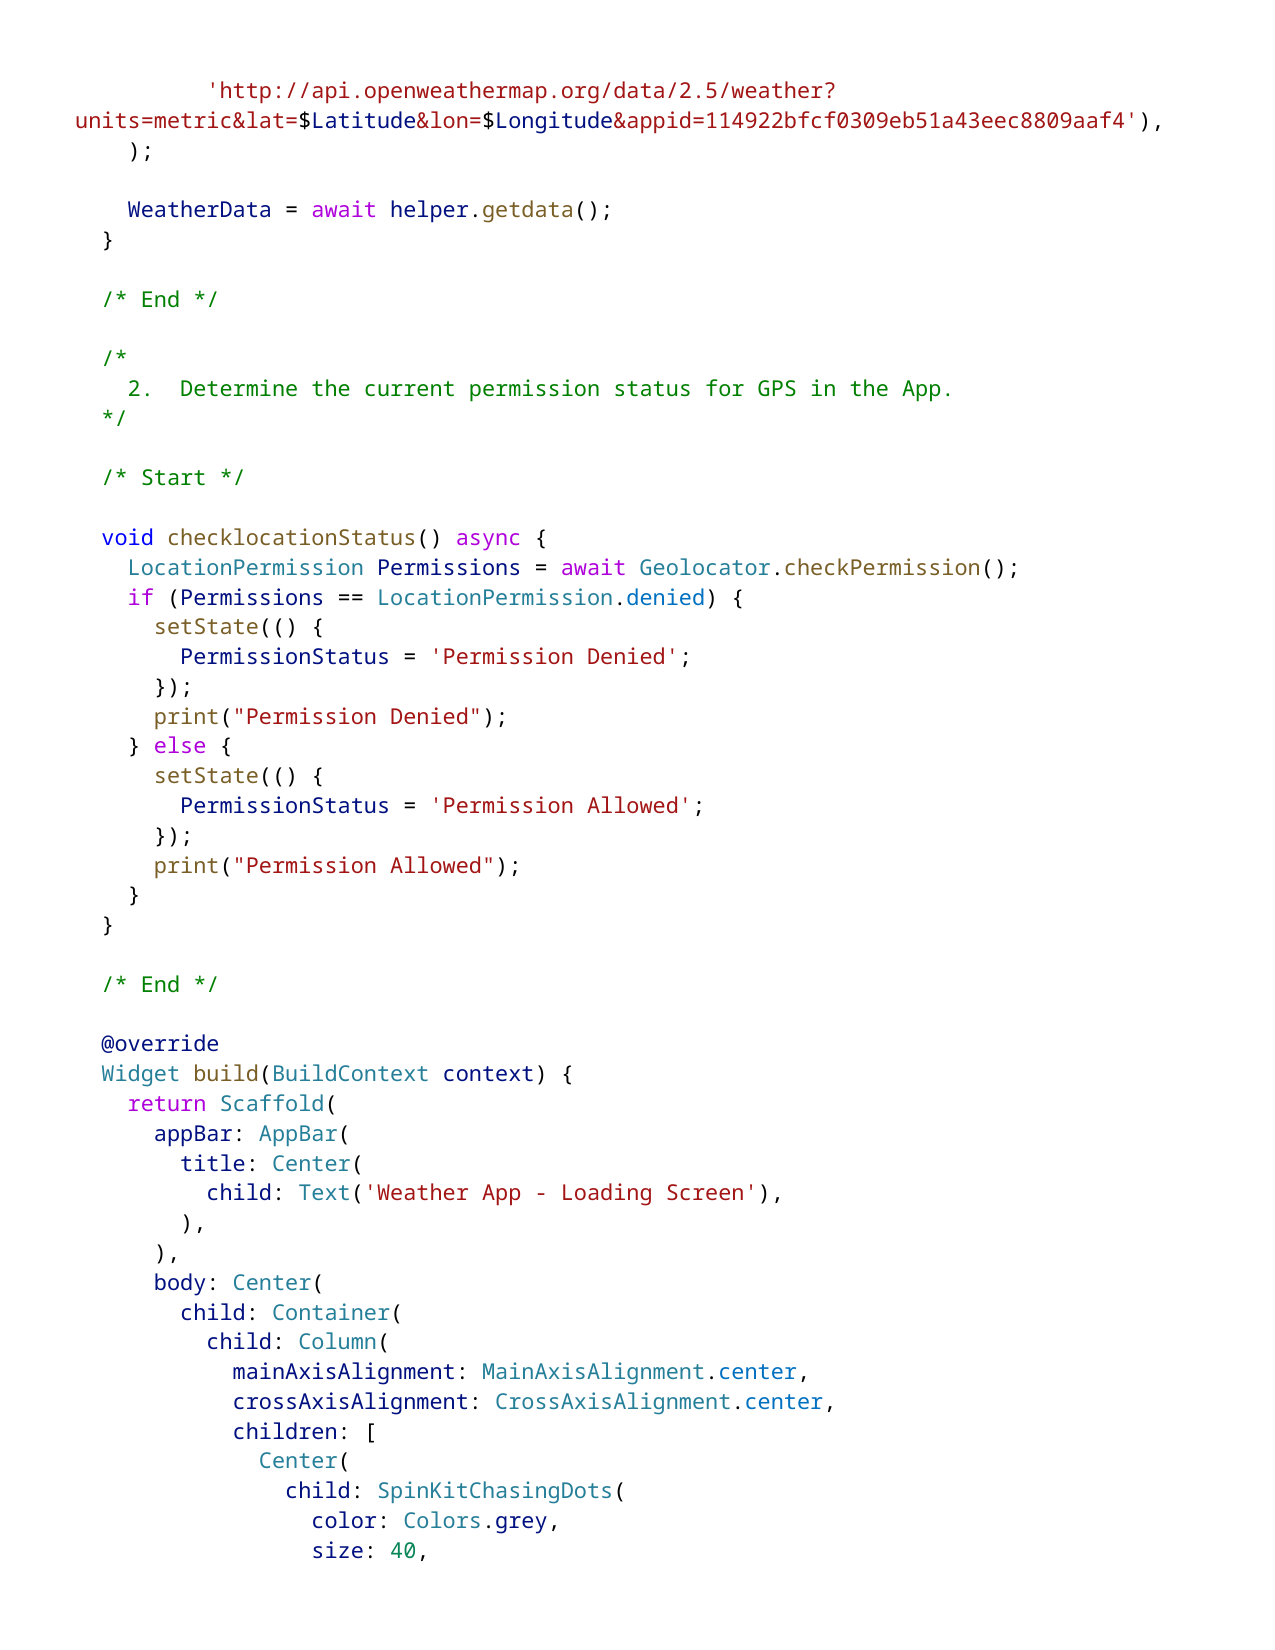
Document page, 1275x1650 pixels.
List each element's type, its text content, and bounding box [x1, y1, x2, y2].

text PermissionStatus = 'Permission Denied'; [75, 641, 1200, 671]
text child: Container( [75, 1296, 1200, 1326]
text */ [75, 403, 1200, 432]
text crossAxisAlignment: CrossAxisAlignment.center, [75, 1386, 1200, 1416]
text setState(() { [75, 611, 1200, 641]
text /* End */ [75, 283, 1200, 313]
text Widget build(BuildContext context) { [75, 1058, 1200, 1088]
text return Scaffold( [75, 1088, 1200, 1118]
text LocationPermission Permissions = await Geolocator.checkPermission(); [75, 552, 1200, 581]
text child: SpinKitChasingDots( [75, 1475, 1200, 1505]
text size: 40, [75, 1535, 1200, 1564]
text WeatherData = await helper.getdata(); [75, 194, 1200, 224]
text /* Start */ [75, 462, 1200, 492]
text }); [75, 671, 1200, 701]
text /* End */ [75, 969, 1200, 998]
text void checklocationStatus() async { [75, 522, 1200, 552]
text mainAxisAlignment: MainAxisAlignment.center, [75, 1356, 1200, 1386]
text print("Permission Allowed"); [75, 849, 1200, 879]
text child: Column( [75, 1326, 1200, 1356]
text ), [75, 1237, 1200, 1267]
text children: [ [75, 1416, 1200, 1445]
text }); [75, 820, 1200, 849]
text @override [75, 1028, 1200, 1058]
text child: Text('Weather App - Loading Screen'), [75, 1177, 1200, 1207]
text 'http://api.openweathermap.org/data/2.5/weather?units=metric&lat=$Latitude&lon=$Longitude&appid=114922bfcf0309eb51a43eec8809aaf4'), [75, 75, 1200, 134]
text } [75, 909, 1200, 939]
text ), [75, 1207, 1200, 1237]
text appBar: AppBar( [75, 1118, 1200, 1147]
text color: Colors.grey, [75, 1505, 1200, 1535]
text } else { [75, 730, 1200, 760]
text title: Center( [75, 1147, 1200, 1177]
text PermissionStatus = 'Permission Allowed'; [75, 790, 1200, 820]
text ); [75, 134, 1200, 164]
text print("Permission Denied"); [75, 701, 1200, 730]
text if (Permissions == LocationPermission.denied) { [75, 581, 1200, 611]
text } [75, 224, 1200, 254]
text Center( [75, 1445, 1200, 1475]
text 2. Determine the current permission status for GPS in the App. [75, 373, 1200, 403]
text } [75, 879, 1200, 909]
text setState(() { [75, 760, 1200, 790]
text body: Center( [75, 1267, 1200, 1296]
text /* [75, 343, 1200, 373]
